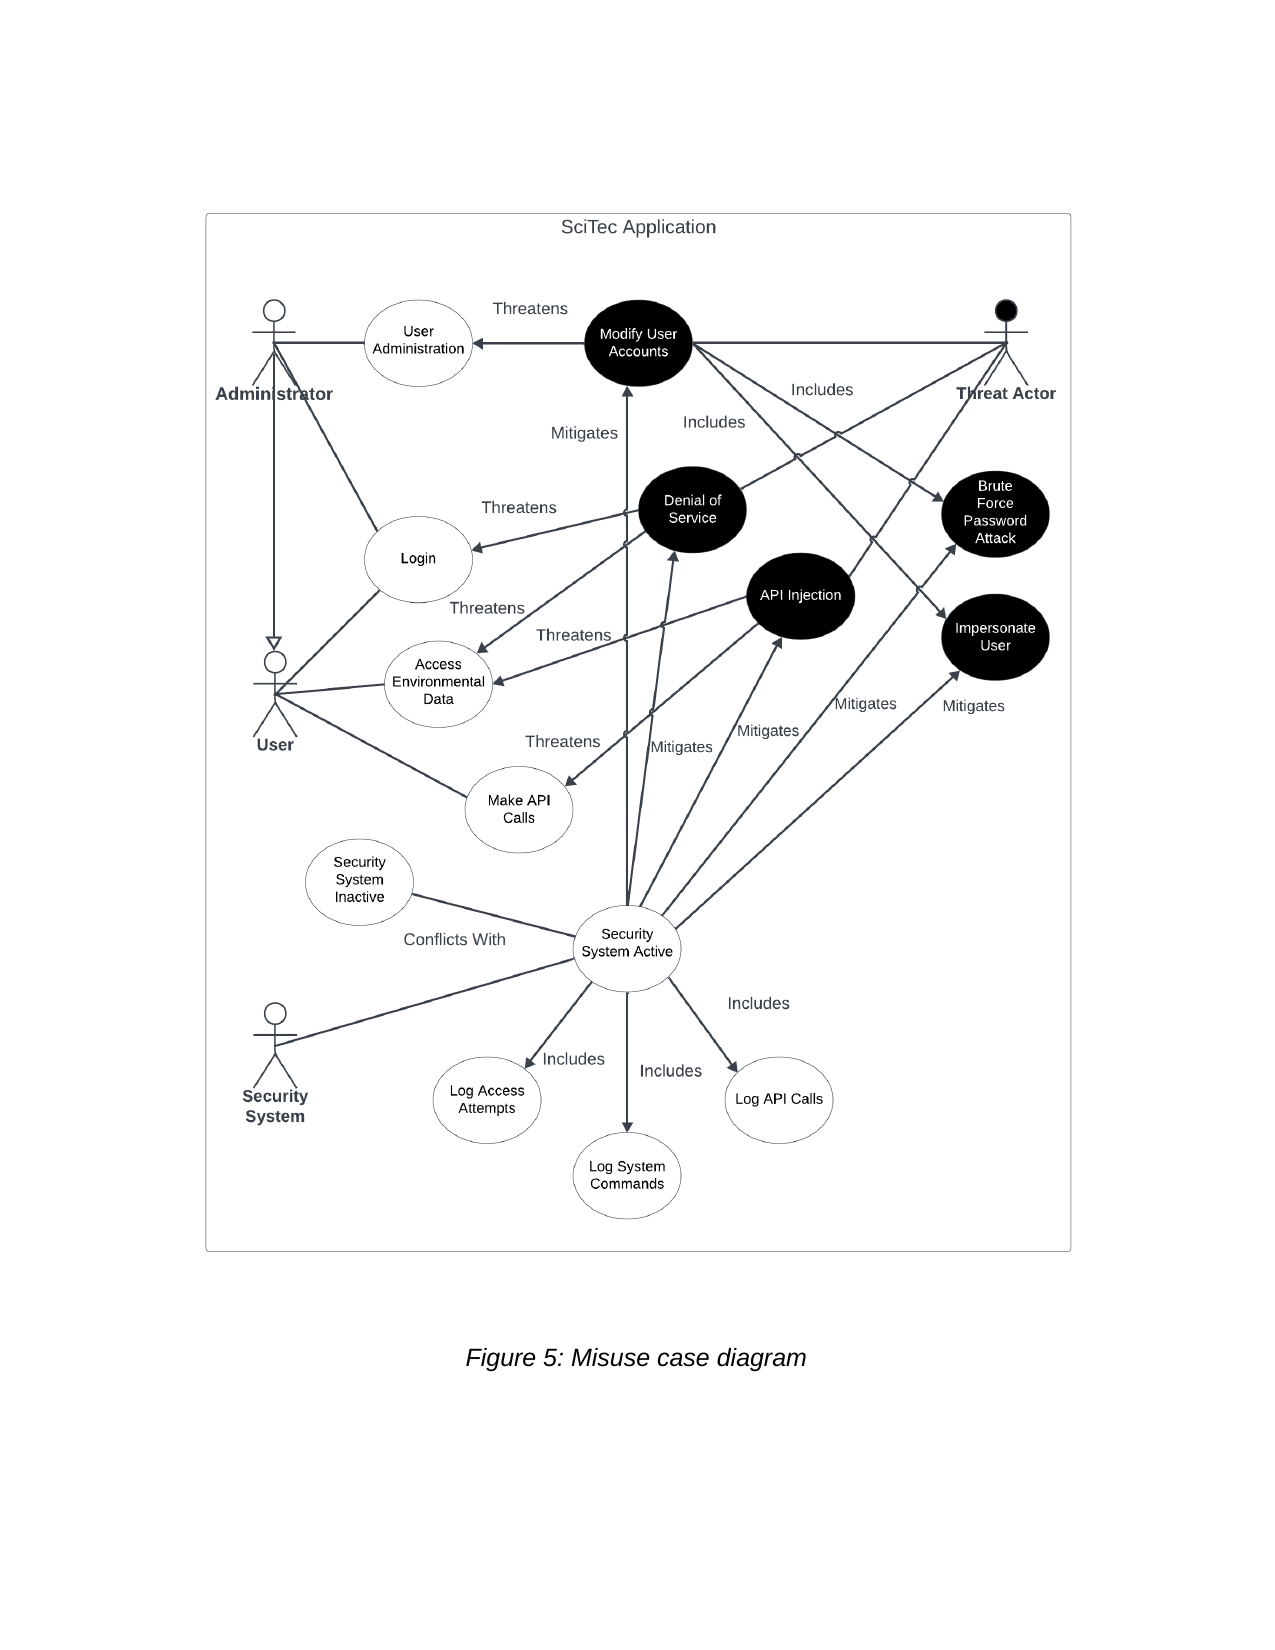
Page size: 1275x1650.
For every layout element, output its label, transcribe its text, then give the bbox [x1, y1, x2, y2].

text Figure 5: Misuse case diagram [150, 1315, 1125, 1372]
picture [150, 150, 1125, 1315]
